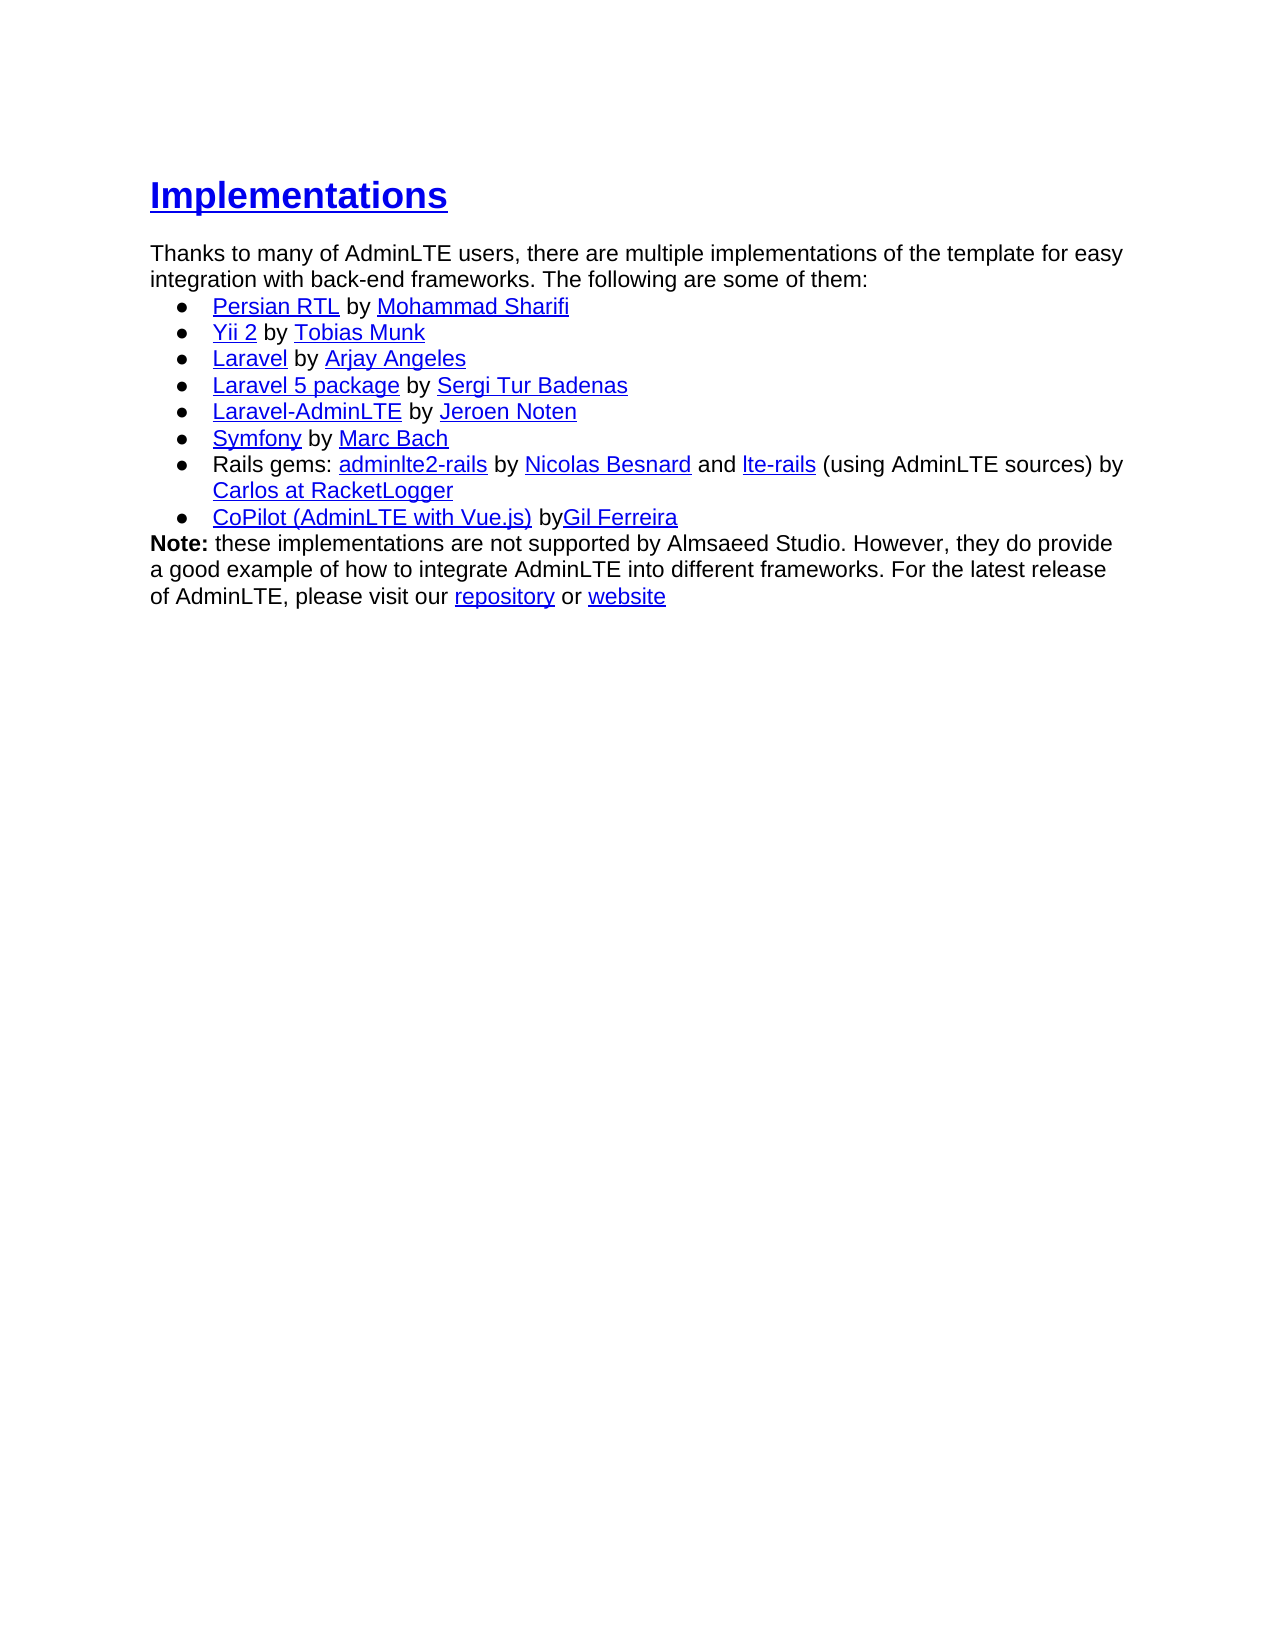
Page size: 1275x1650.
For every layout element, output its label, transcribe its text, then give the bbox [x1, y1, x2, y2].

list CoPilot (AdminLTE with Vue.js) byGil Ferreira [175, 503, 1125, 530]
list Symfony by Marc Bach [175, 424, 1125, 451]
subtitle Implementations [150, 173, 1125, 217]
list Laravel-AdminLTE by Jeroen Noten [175, 398, 1125, 424]
list Rails gems: adminlte2-rails by Nicolas Besnard and lte-rails (using AdminLTE sources) by Carlos at RacketLogger [175, 451, 1125, 503]
text Note: these implementations are not supported by Almsaeed Studio. However, they do provide a good example of how to integrate AdminLTE into different frameworks. For the latest release of AdminLTE, please visit our repository or website [150, 530, 1125, 609]
text Thanks to many of AdminLTE users, there are multiple implementations of the template for easy integration with back-end frameworks. The following are some of them: [150, 240, 1125, 293]
list Yii 2 by Tobias Munk [175, 319, 1125, 345]
list Laravel 5 package by Sergi Tur Badenas [175, 372, 1125, 398]
list Persian RTL by Mohammad Sharifi [175, 293, 1125, 319]
list Laravel by Arjay Angeles [175, 345, 1125, 372]
